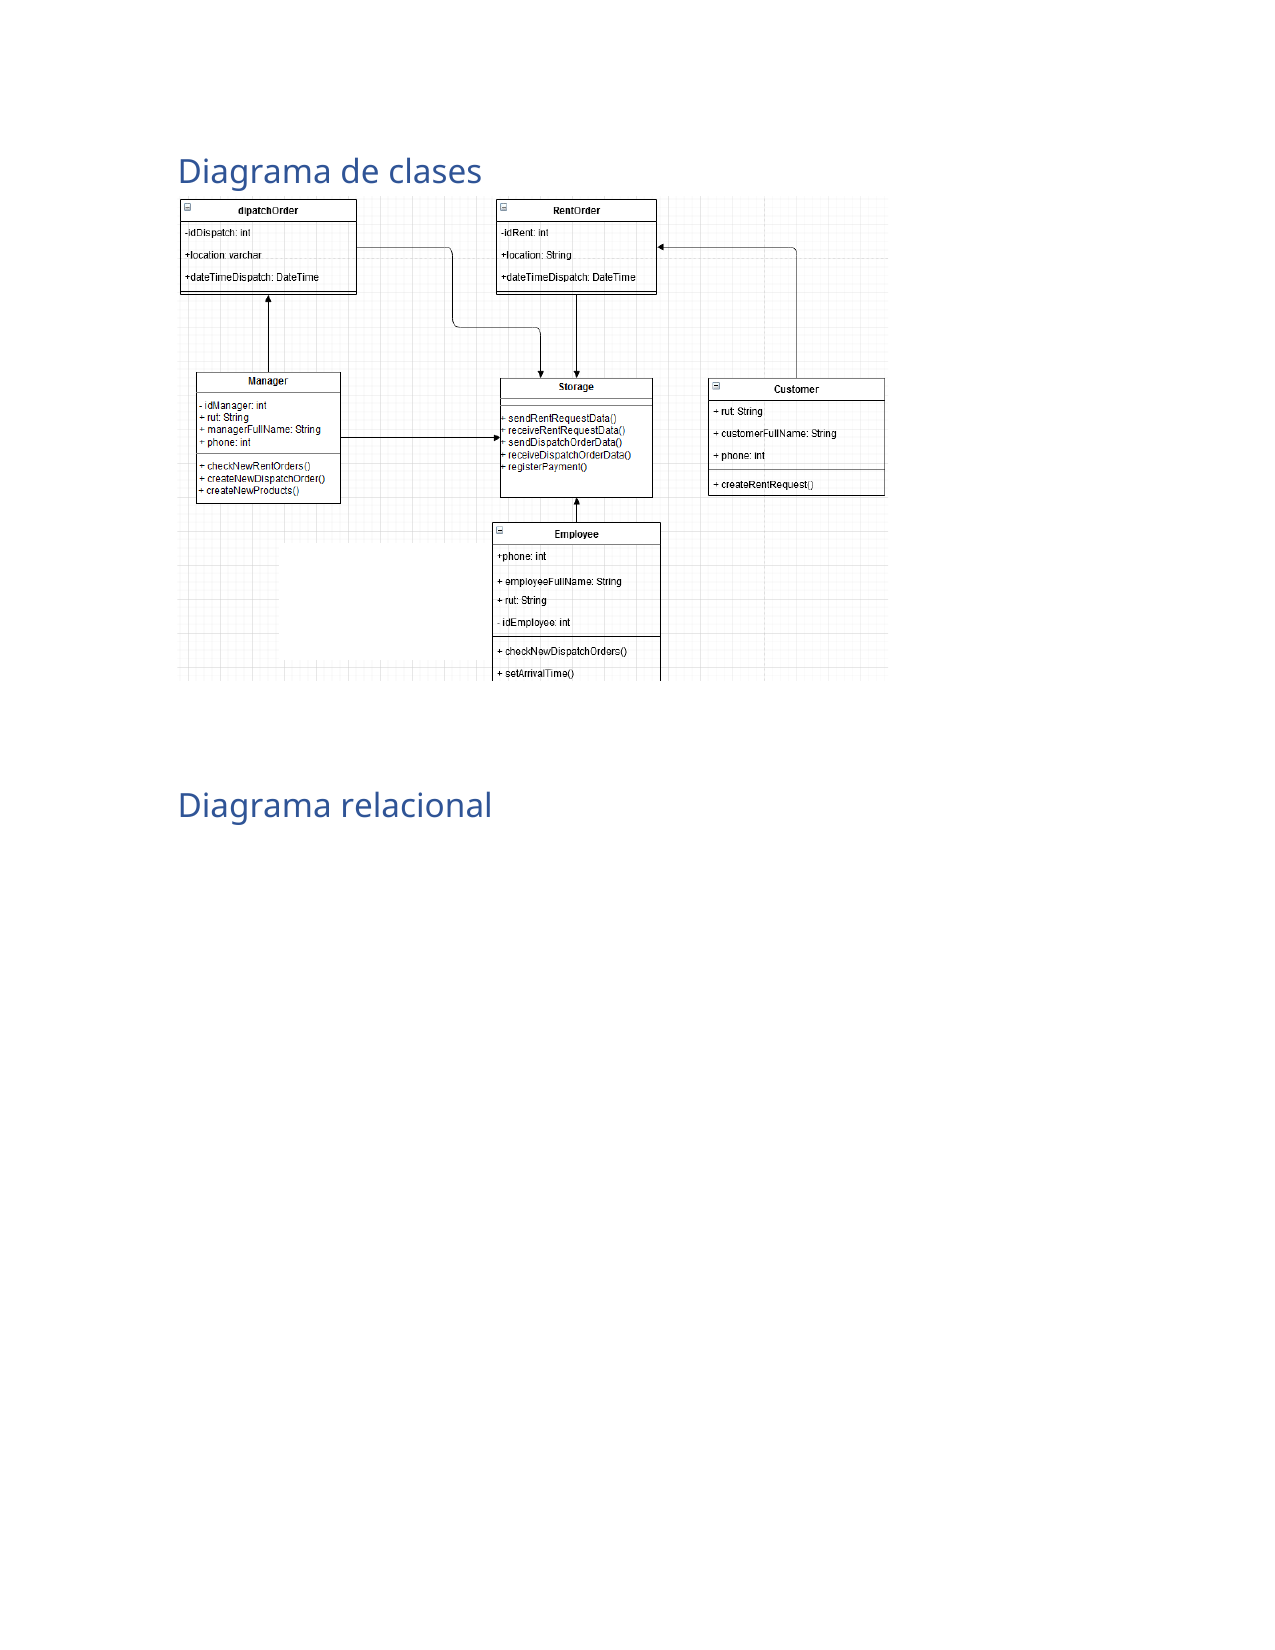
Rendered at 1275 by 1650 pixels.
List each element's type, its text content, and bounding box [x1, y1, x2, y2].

picture [177, 196, 889, 681]
subtitle Diagrama de clases [177, 148, 1098, 193]
subtitle Diagrama relacional [177, 782, 1098, 827]
